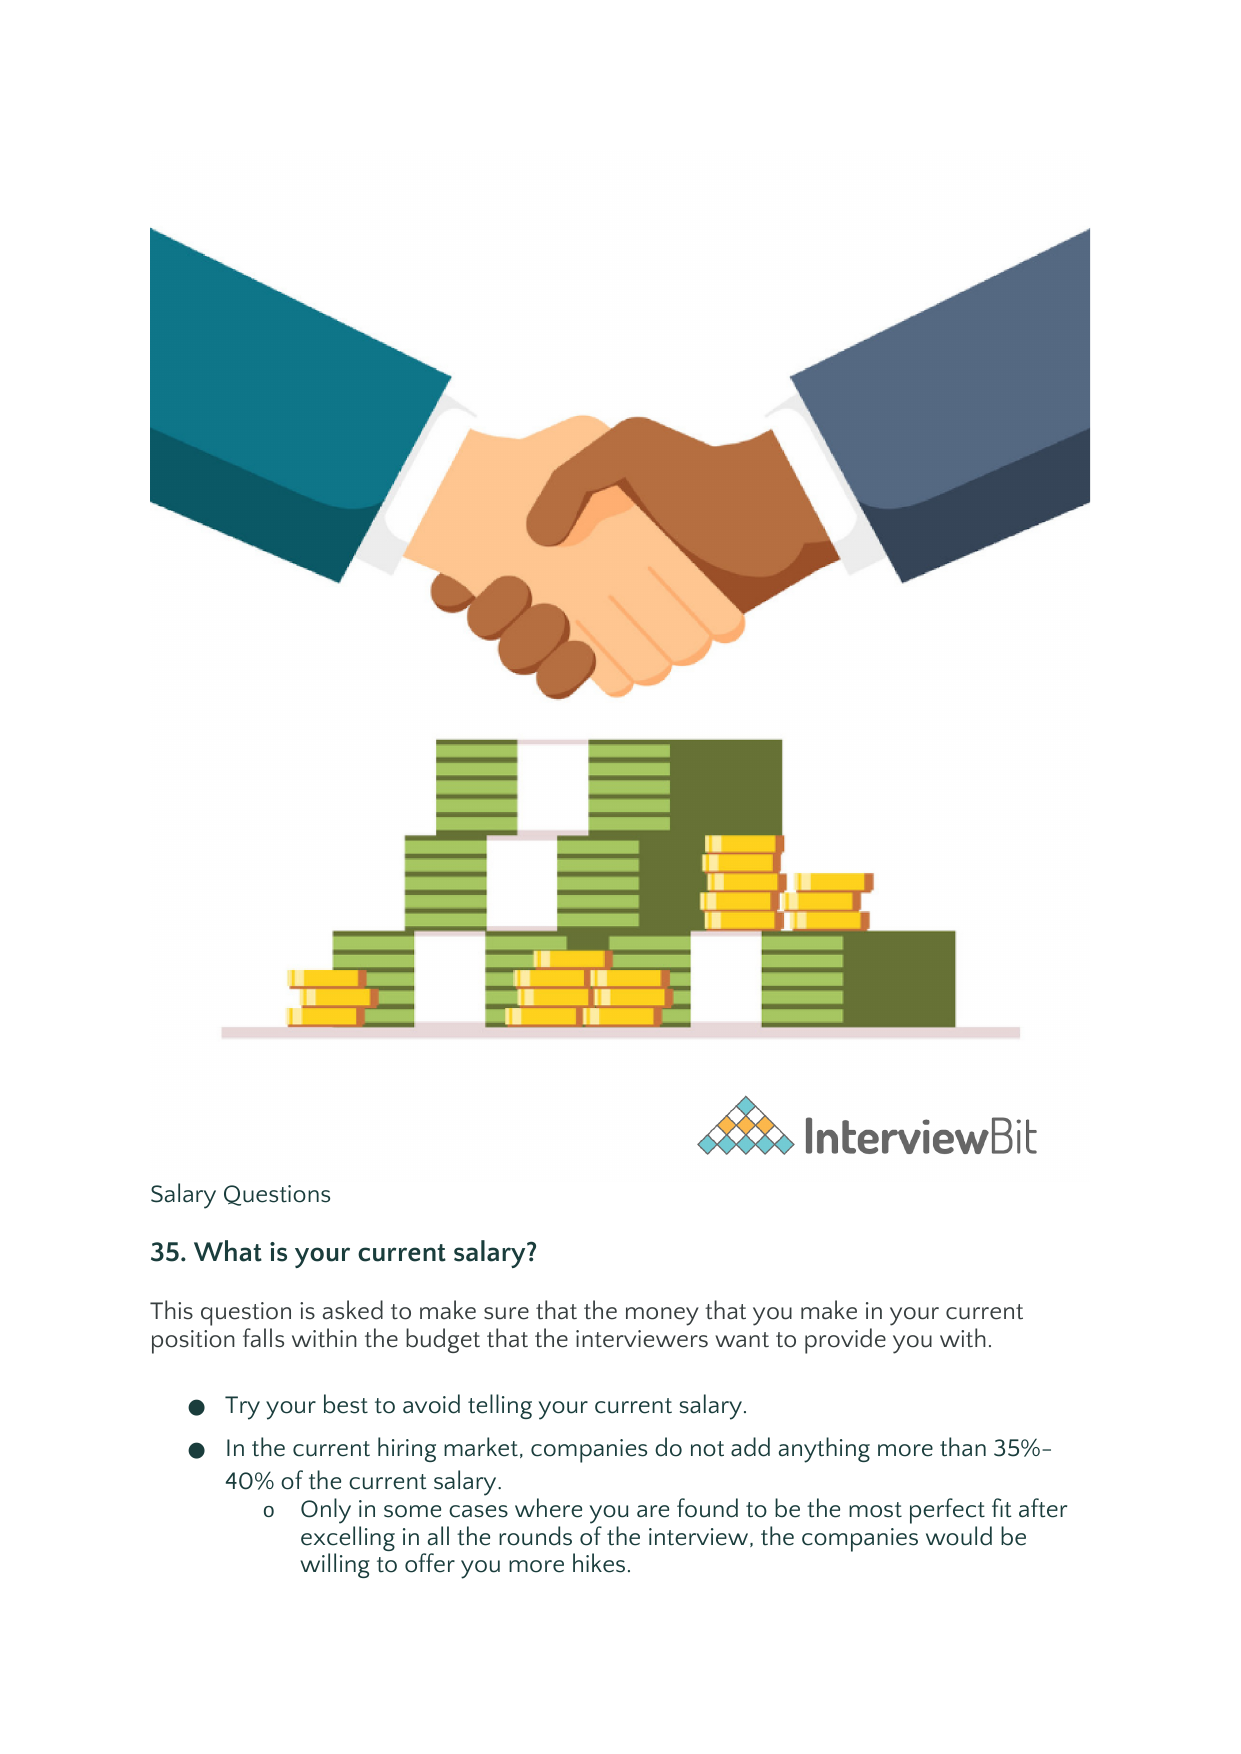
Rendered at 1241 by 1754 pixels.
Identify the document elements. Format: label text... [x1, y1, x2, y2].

list Only in some cases where you are found to be the most perfect fit after excelling in all the rounds of the interview, the companies would be willing to offer you more hikes. [262, 1496, 1090, 1579]
list Try your best to avoid telling your current salary. [187, 1383, 1090, 1426]
text This question is asked to make sure that the money that you make in your current position falls within the budget that the interviewers want to provide you with. [150, 1298, 1090, 1354]
picture [150, 150, 1091, 1182]
list In the current hiring market, companies do not add anything more than 35%-40% of the current salary. [187, 1426, 1090, 1496]
text Salary Questions [150, 1182, 1090, 1209]
text 35. What is your current salary? [150, 1238, 1090, 1269]
